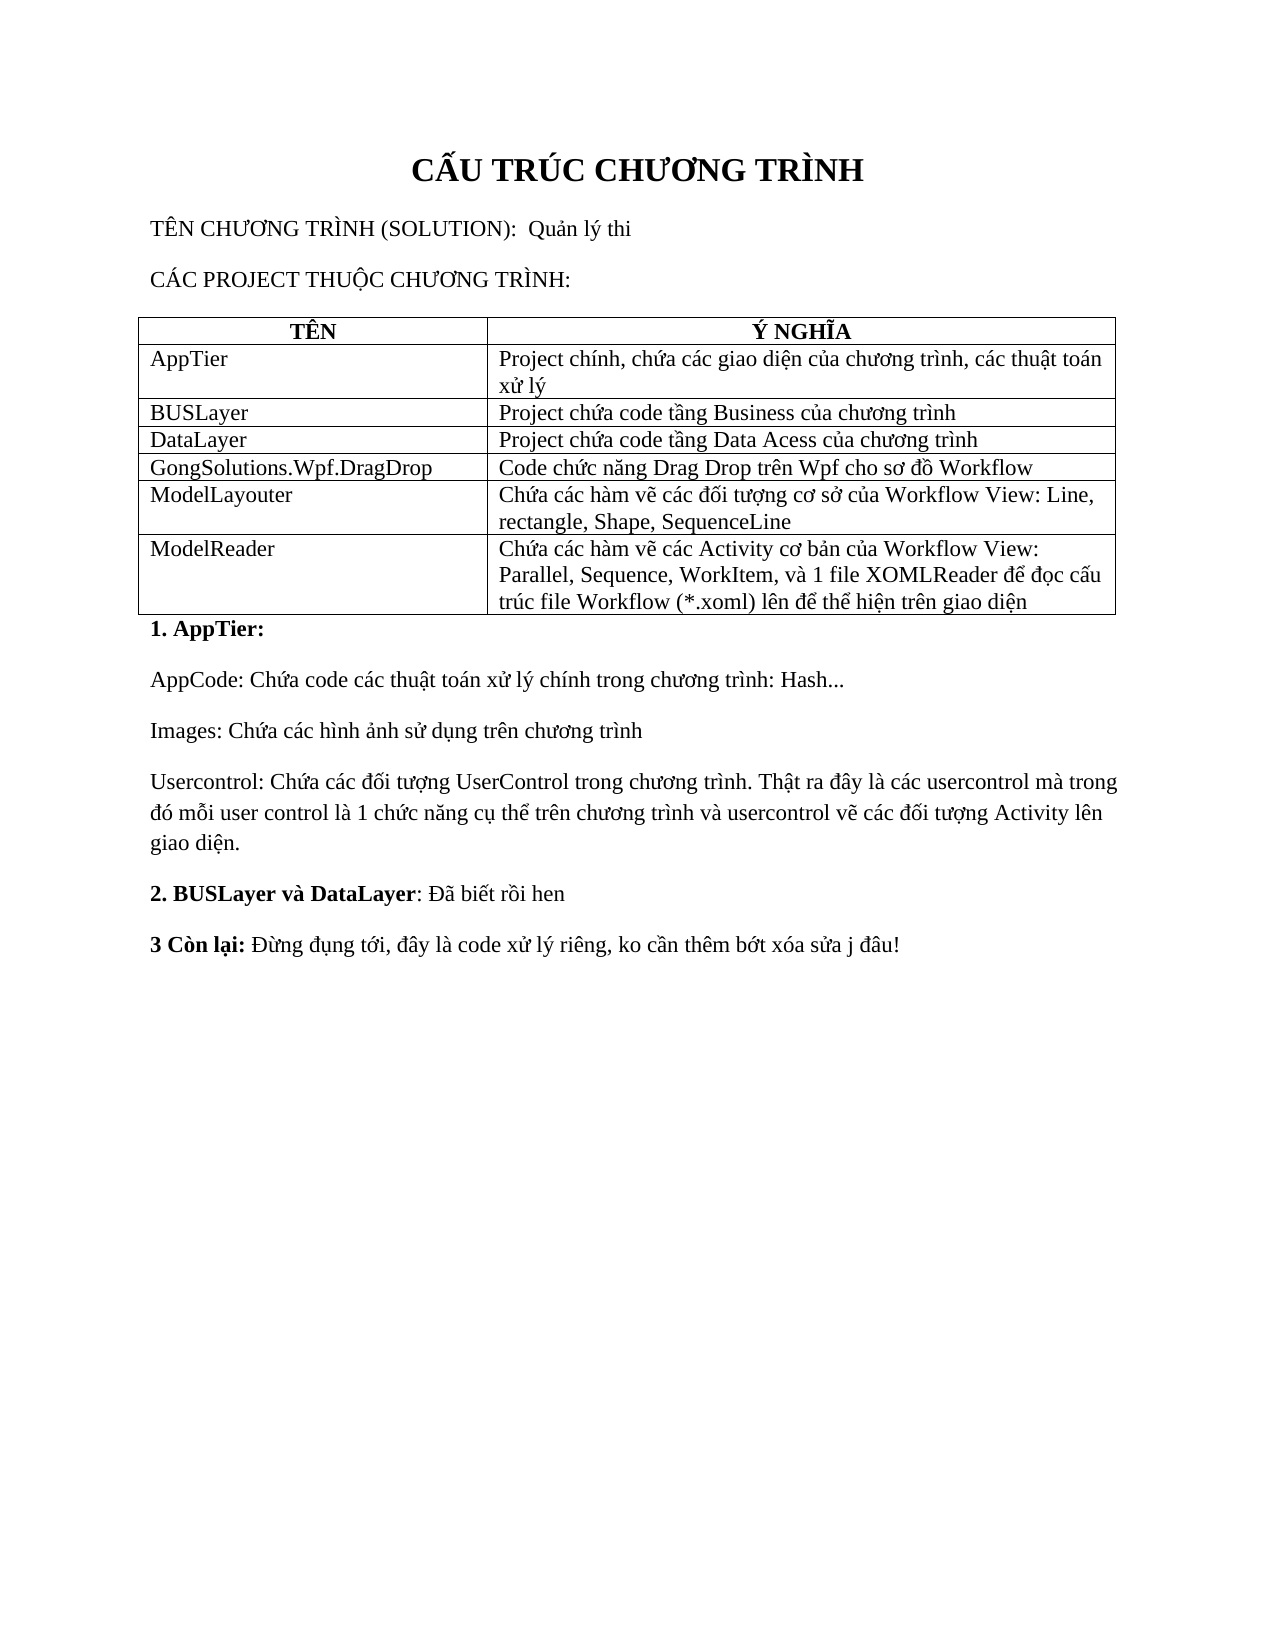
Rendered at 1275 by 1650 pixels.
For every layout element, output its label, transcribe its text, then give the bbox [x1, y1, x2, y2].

table_cell Code chức năng Drag Drop trên Wpf cho sơ đồ Workflow [488, 454, 1115, 480]
text CẤU TRÚC CHƯƠNG TRÌNH [150, 150, 1125, 188]
table_cell BUSLayer [139, 399, 487, 426]
text Usercontrol: Chứa các đối tượng UserControl trong chương trình. Thật ra đây là các usercontrol mà trong đó mỗi user control là 1 chức năng cụ thể trên chương trình và usercontrol vẽ các đối tượng Activity lên giao diện. [150, 768, 1125, 855]
text 2. BUSLayer và DataLayer: Đã biết rồi hen [150, 880, 1125, 906]
text 3 Còn lại: Đừng đụng tới, đây là code xử lý riêng, ko cần thêm bớt xóa sửa j đâu! [150, 931, 1125, 957]
table_cell DataLayer [139, 427, 487, 453]
table_cell Chứa các hàm vẽ các Activity cơ bản của Workflow View: Parallel, Sequence, WorkItem, và 1 file XOMLReader để đọc cấu trúc file Workflow (*.xoml) lên để thể hiện trên giao diện [488, 535, 1115, 614]
table_cell ModelReader [139, 535, 487, 614]
table_cell Project chứa code tầng Data Acess của chương trình [488, 427, 1115, 453]
table_cell Project chứa code tầng Business của chương trình [488, 399, 1115, 426]
table_cell ModelLayouter [139, 481, 487, 534]
text Images: Chứa các hình ảnh sử dụng trên chương trình [150, 717, 1125, 744]
text 1. AppTier: [150, 615, 1125, 642]
text TÊN CHƯƠNG TRÌNH (SOLUTION): Quản lý thi [150, 215, 1125, 241]
table_header Ý NGHĨA [488, 318, 1115, 344]
table_header TÊN [139, 318, 487, 344]
text CÁC PROJECT THUỘC CHƯƠNG TRÌNH: [150, 266, 1125, 292]
table_cell AppTier [139, 345, 487, 398]
table_cell Project chính, chứa các giao diện của chương trình, các thuật toán xử lý [488, 345, 1115, 398]
table_cell GongSolutions.Wpf.DragDrop [139, 454, 487, 480]
table_cell Chứa các hàm vẽ các đối tượng cơ sở của Workflow View: Line, rectangle, Shape, SequenceLine [488, 481, 1115, 534]
text AppCode: Chứa code các thuật toán xử lý chính trong chương trình: Hash... [150, 666, 1125, 693]
